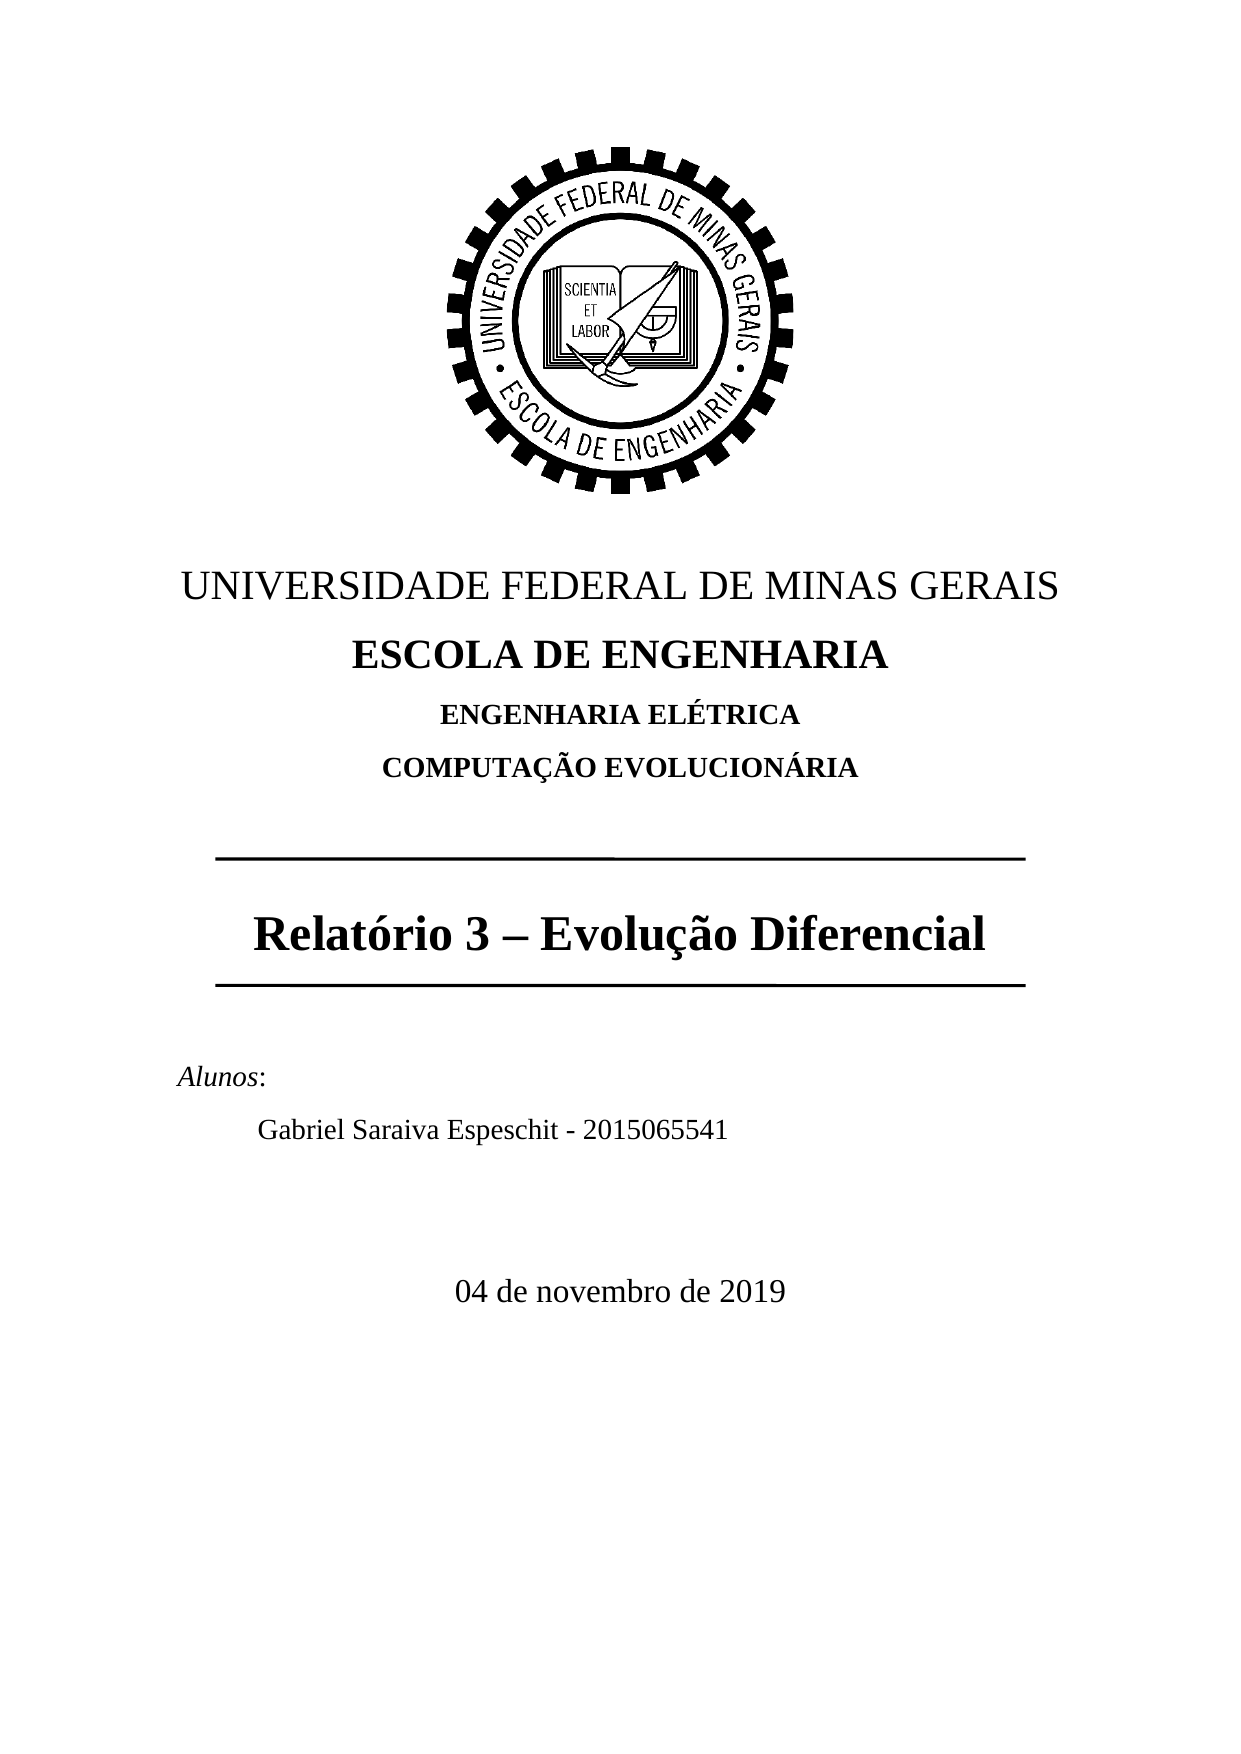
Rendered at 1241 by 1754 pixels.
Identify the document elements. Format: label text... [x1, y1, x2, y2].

text Gabriel Saraiva Espeschit - 2015065541 [217, 1112, 1063, 1146]
text Alunos: [177, 1059, 1063, 1093]
text ESCOLA DE ENGENHARIA [177, 629, 1063, 677]
text ENGENHARIA ELÉTRICA [177, 697, 1063, 731]
text COMPUTAÇÃO EVOLUCIONÁRIA [177, 750, 1063, 784]
text UNIVERSIDADE FEDERAL DE MINAS GERAIS [177, 561, 1063, 609]
text Relatório 3 – Evolução Diferencial [177, 903, 1063, 961]
picture [446, 147, 794, 494]
text 04 de novembro de 2019 [177, 1271, 1063, 1309]
